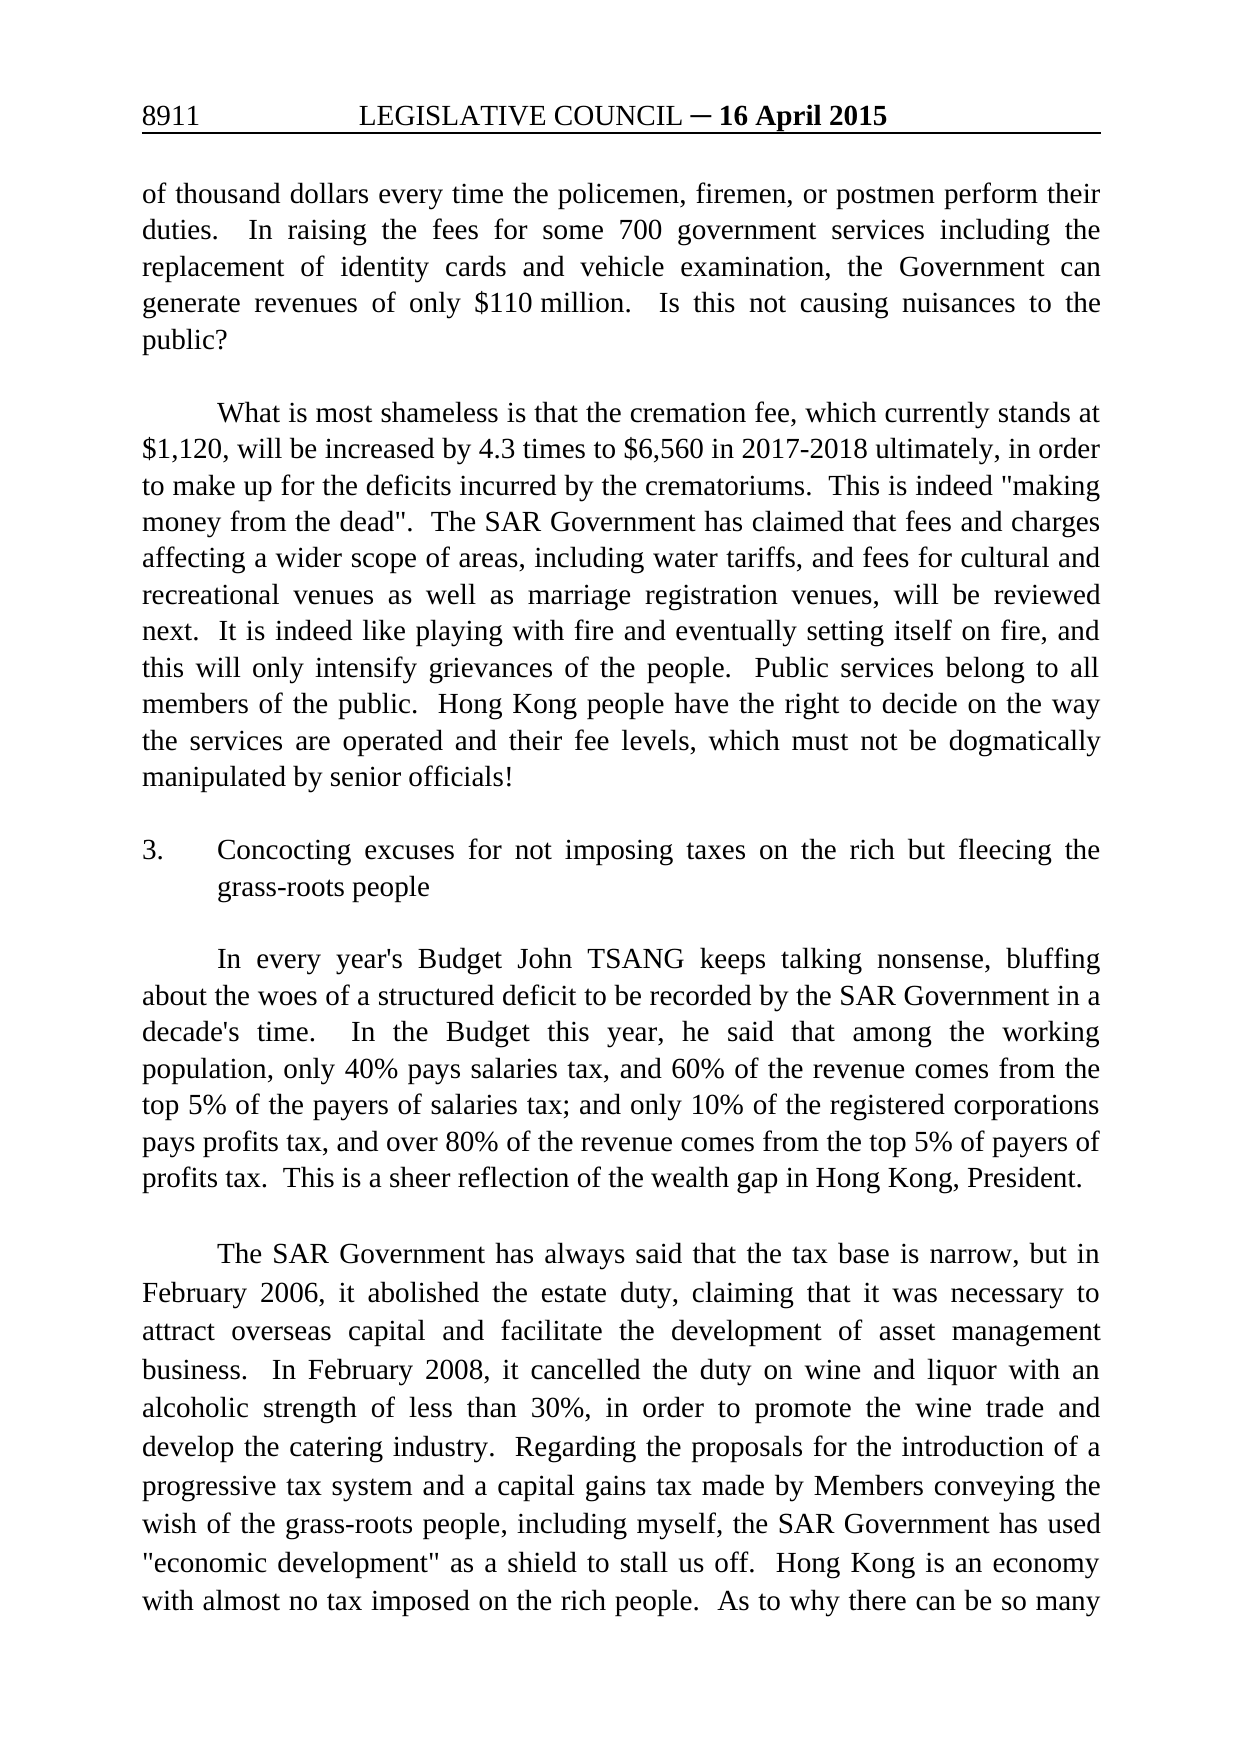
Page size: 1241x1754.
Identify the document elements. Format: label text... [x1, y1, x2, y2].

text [142, 1231, 1101, 1617]
text In every year's Budget John TSANG keeps talking nonsense, bluffing about the woes of a structured deficit to be recorded by the SAR Government in a decade's time. In the Budget this year, he said that among the working population, only 40% pays salaries tax, and 60% of the revenue comes from the top 5% of the payers of salaries tax; and only 10% of the registered corporations pays profits tax, and over 80% of the revenue comes from the top 5% of payers of profits tax. This is a sheer reflection of the wealth gap in Hong Kong, President. [142, 939, 1101, 1194]
text 3. Concocting excuses for not imposing taxes on the rich but fleecing the grass-roots people [142, 829, 1101, 902]
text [142, 173, 1101, 355]
text What is most shameless is that the cremation fee, which currently stands at $1,120, will be increased by 4.3 times to $6,560 in 2017-2018 ultimately, in order to make up for the deficits incurred by the crematoriums. This is indeed "making money from the dead". The SAR Government has claimed that fees and charges affecting a wider scope of areas, including water tariffs, and fees for cultural and recreational venues as well as marriage registration venues, will be reviewed next. It is indeed like playing with fire and eventually setting itself on fire, and this will only intensify grievances of the people. Public services belong to all members of the public. Hong Kong people have the right to decide on the way the services are operated and their fee levels, which must not be dogmatically manipulated by senior officials! [142, 392, 1101, 793]
